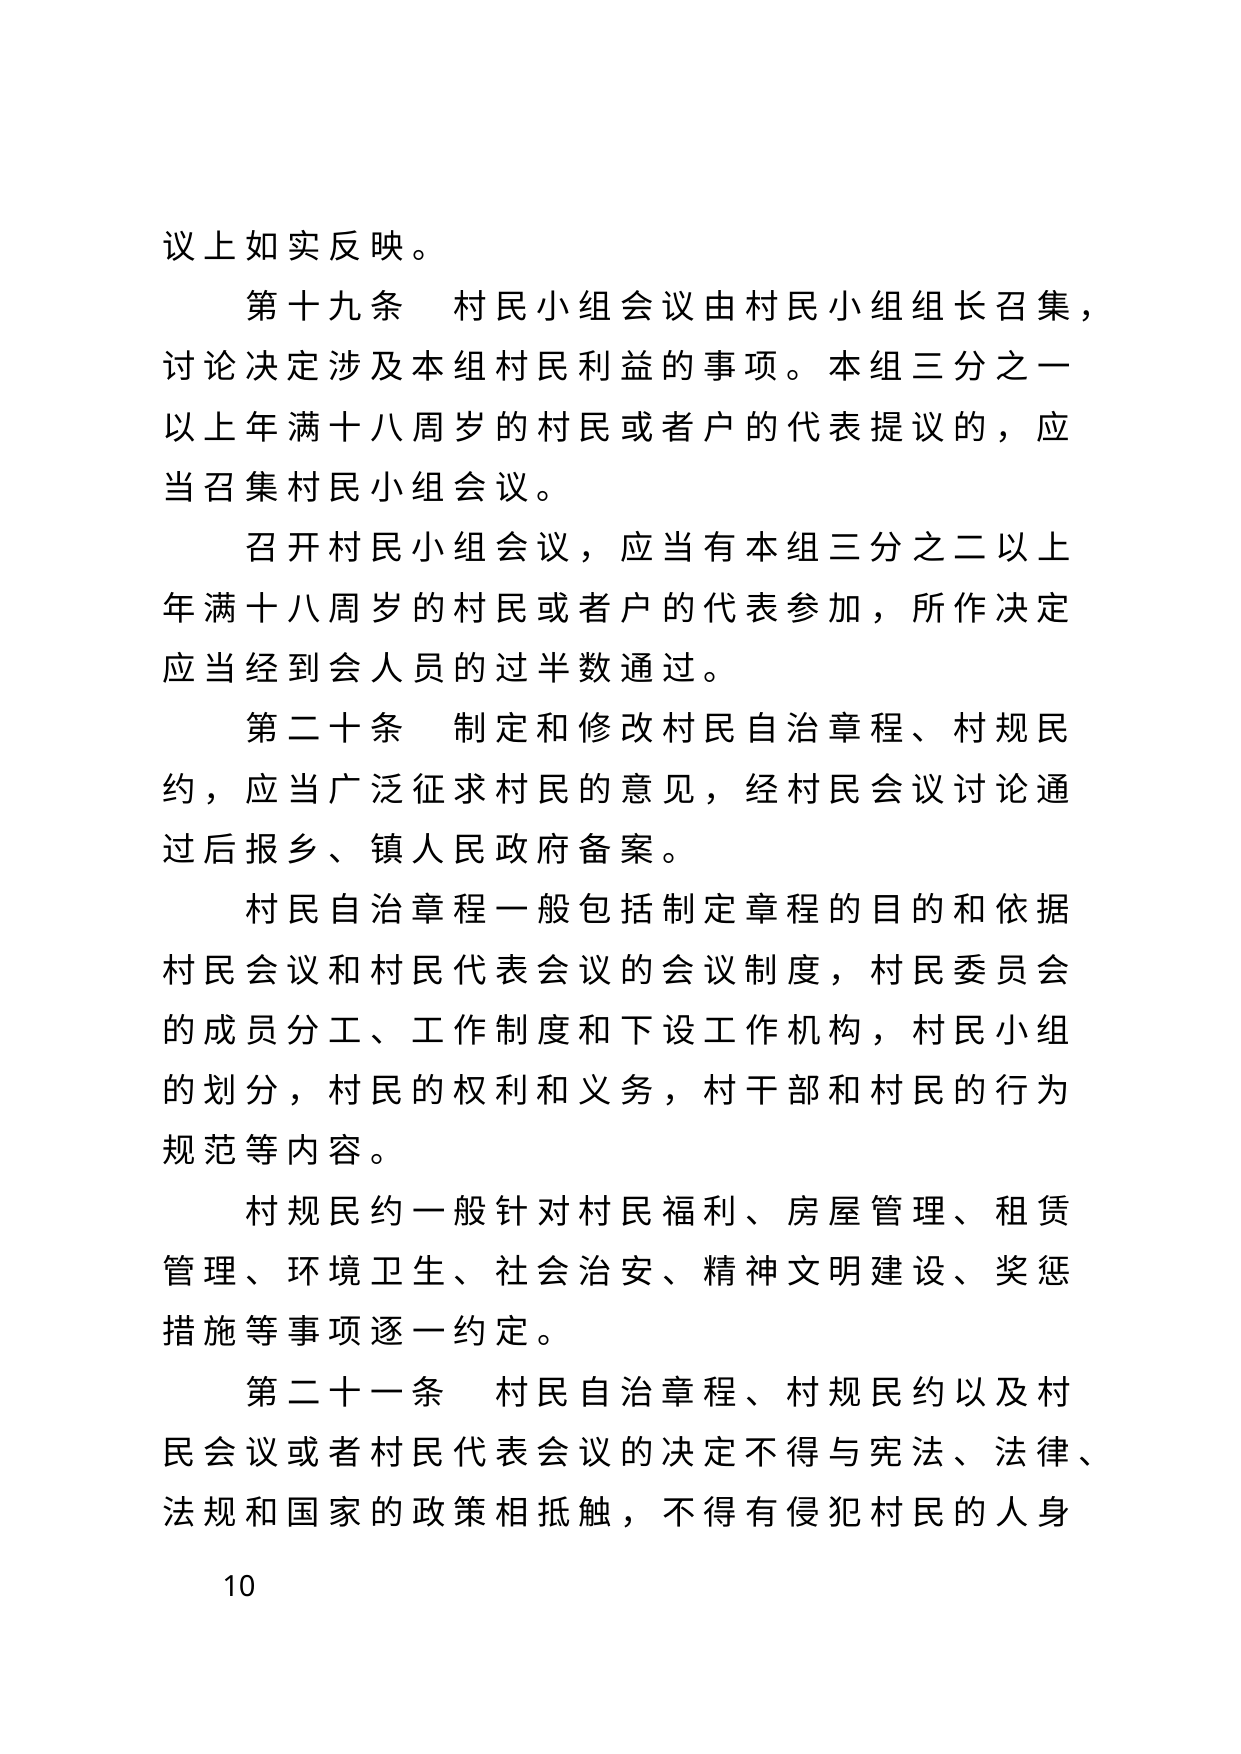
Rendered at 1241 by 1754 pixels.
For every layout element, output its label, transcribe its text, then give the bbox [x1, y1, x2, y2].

text 村民自治章程一般包括制定章程的目的和依据，村民会议和村民代表会议的会议制度，村民委员会的成员分工、工作制度和下设工作机构，村民小组的划分，村民的权利和义务，村干部和村民的行为规范等内容。 [162, 877, 1078, 1178]
text 村规民约一般针对村民福利、房屋管理、租赁管理、环境卫生、社会治安、精神文明建设、奖惩措施等事项逐一约定。 [162, 1178, 1078, 1359]
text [162, 213, 1078, 274]
text 第十九条 村民小组会议由村民小组组长召集，讨论决定涉及本组村民利益的事项。本组三分之一以上年满十八周岁的村民或者户的代表提议的，应当召集村民小组会议。 [162, 274, 1078, 515]
text 第二十条 制定和修改村民自治章程、村规民约，应当广泛征求村民的意见，经村民会议讨论通过后报乡、镇人民政府备案。 [162, 696, 1078, 877]
text 召开村民小组会议，应当有本组三分之二以上年满十八周岁的村民或者户的代表参加，所作决定应当经到会人员的过半数通过。 [162, 515, 1078, 696]
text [162, 1359, 1078, 1540]
